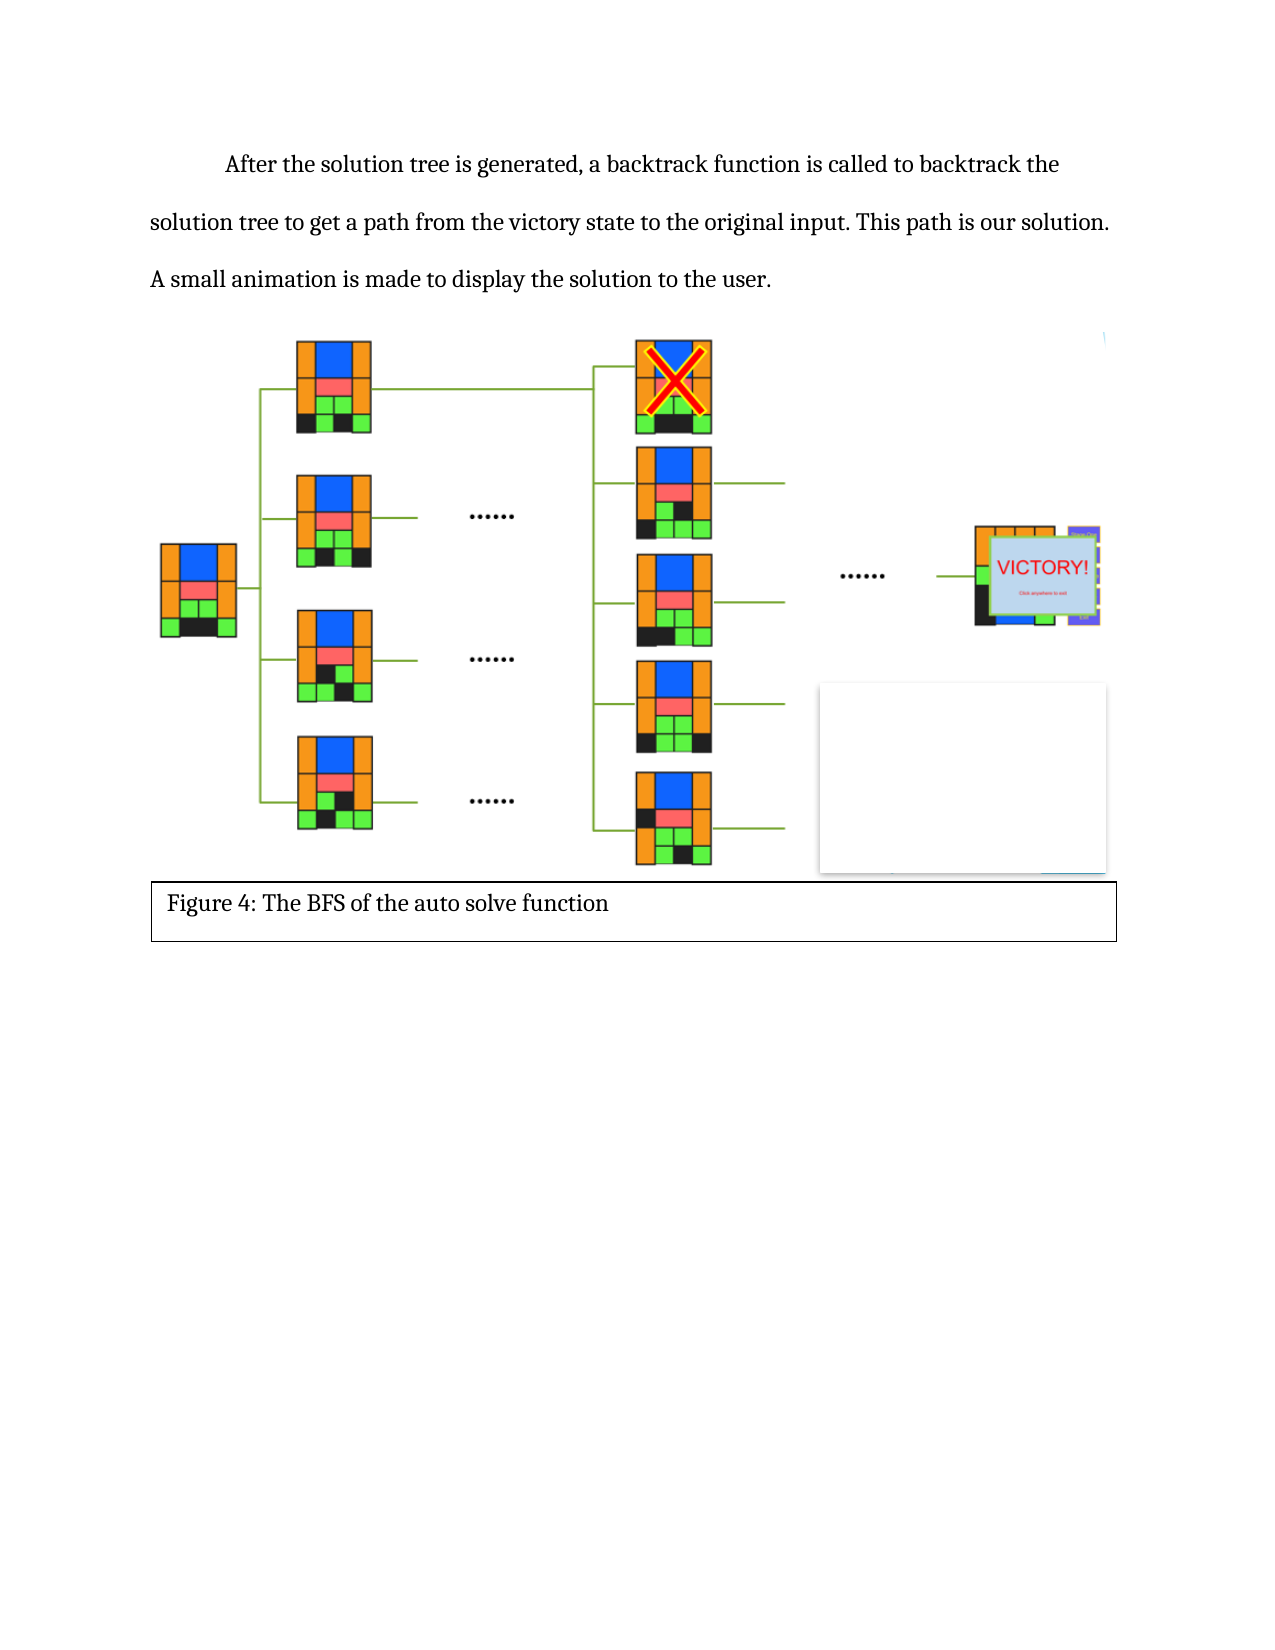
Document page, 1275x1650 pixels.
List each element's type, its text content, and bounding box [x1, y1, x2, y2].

picture [151, 332, 1106, 874]
text After the solution tree is generated, a backtrack function is called to backtrack the solution tree to get a path from the victory state to the original input. This path is our solution. A small animation is made to display the solution to the user. [150, 150, 1125, 294]
